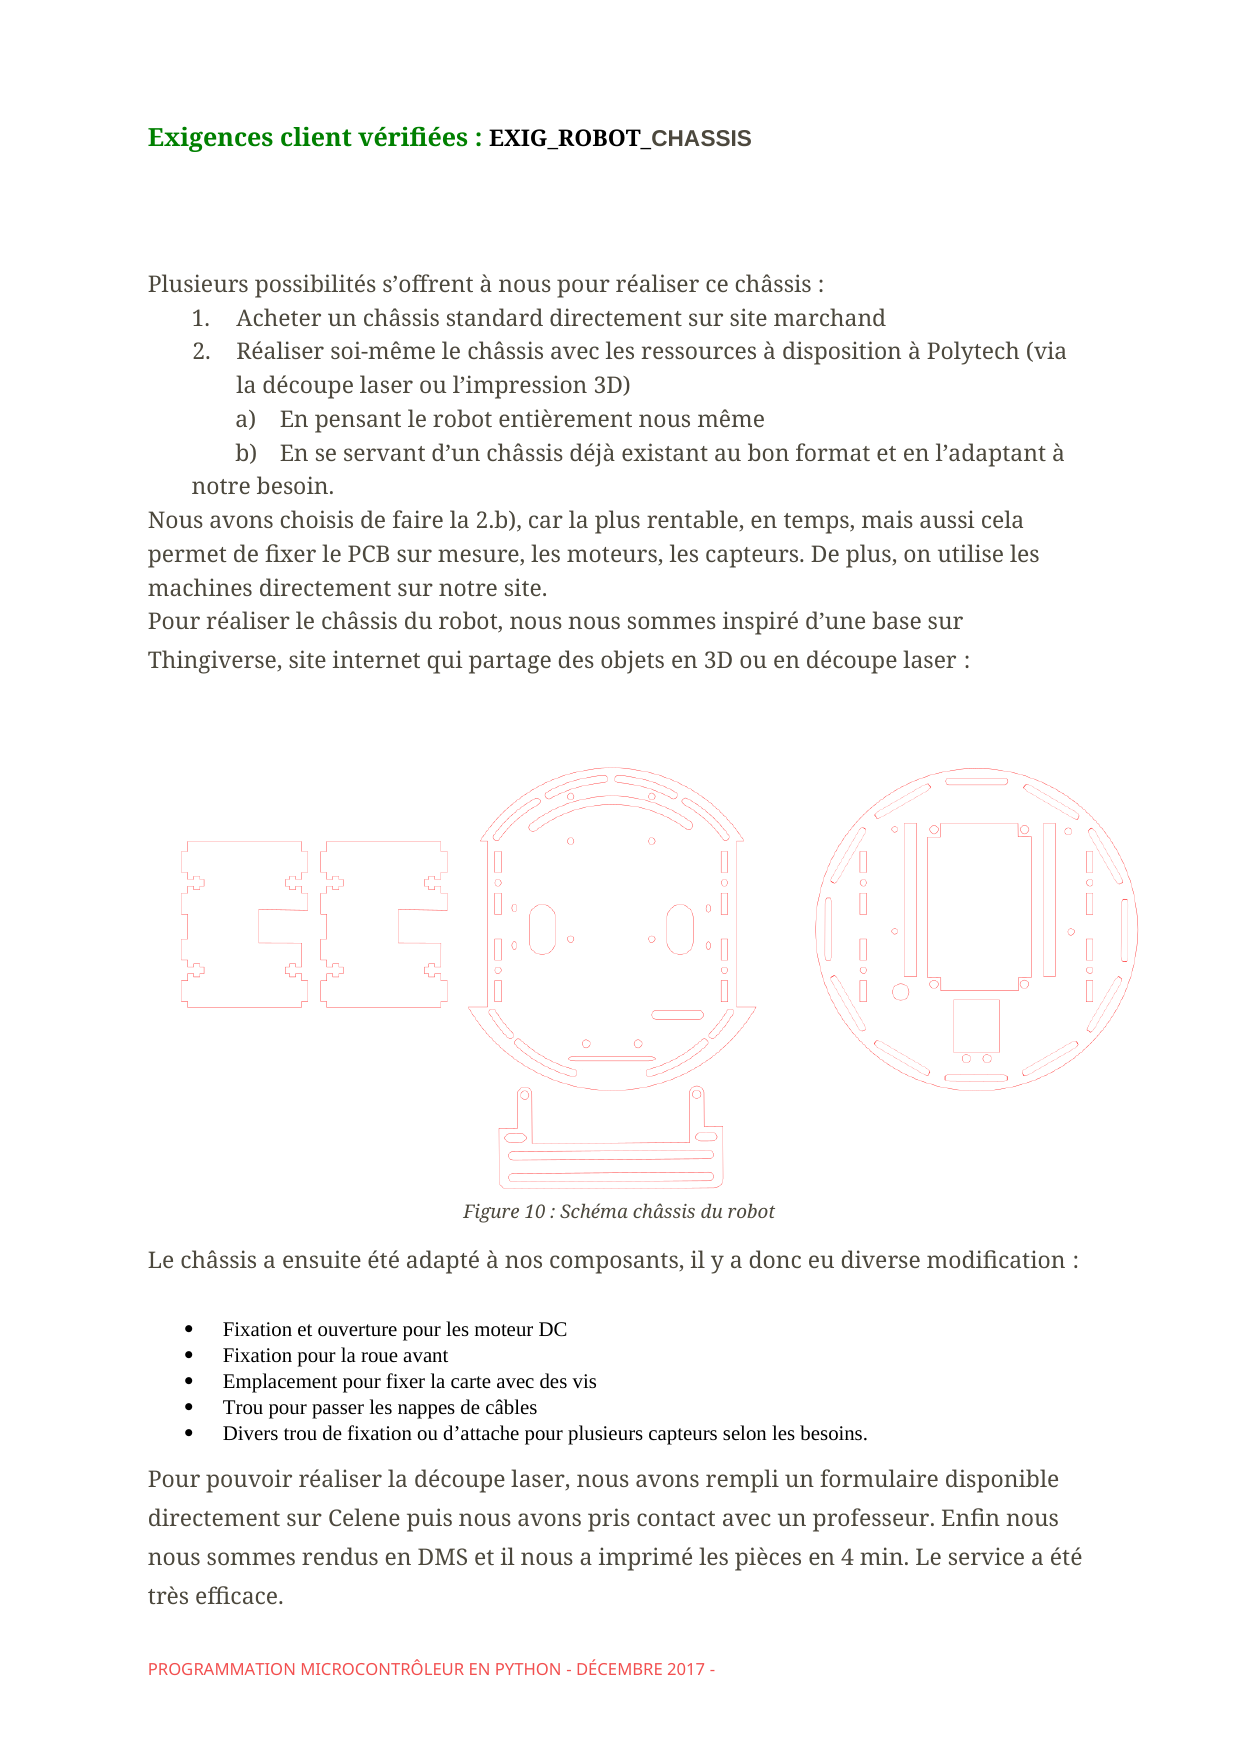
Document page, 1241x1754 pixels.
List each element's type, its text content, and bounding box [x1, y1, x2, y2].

text Pour pouvoir réaliser la découpe laser, nous avons rempli un formulaire disponible directement sur Celene puis nous avons pris contact avec un professeur. Enfin nous nous sommes rendus en DMS et il nous a imprimé les pièces en 4 min. Le service a été très efficace. [148, 1463, 1092, 1612]
list Fixation pour la roue avant [185, 1343, 1092, 1367]
text Plusieurs possibilités s’offrent à nous pour réaliser ce châssis : [148, 268, 1092, 299]
picture [147, 750, 1152, 1196]
list En se servant d’un châssis déjà existant au bon format et en l’adaptant à notre besoin. [191, 437, 1092, 502]
text Le châssis a ensuite été adapté à nos composants, il y a donc eu diverse modification : [148, 1244, 1092, 1276]
text Nous avons choisis de faire la 2.b), car la plus rentable, en temps, mais aussi cela permet de fixer le PCB sur mesure, les moteurs, les capteurs. De plus, on utilise les machines directement sur notre site. [148, 504, 1092, 603]
text Exigences client vérifiées : EXIG_ROBOT_CHASSIS [148, 119, 1092, 154]
list Trou pour passer les nappes de câbles [185, 1394, 1092, 1419]
list Divers trou de fixation ou d’attache pour plusieurs capteurs selon les besoins. [185, 1421, 1092, 1444]
list Emplacement pour fixer la carte avec des vis [185, 1369, 1092, 1393]
list Fixation et ouverture pour les moteur DC [185, 1317, 1092, 1341]
list Acheter un châssis standard directement sur site marchand [148, 302, 1092, 333]
list Réaliser soi-même le châssis avec les ressources à disposition à Polytech (via la découpe laser ou l’impression 3D) [192, 335, 1092, 400]
text Pour réaliser le châssis du robot, nous nous sommes inspiré d’une base sur Thingiverse, site internet qui partage des objets en 3D ou en découpe laser : [148, 605, 1092, 676]
list En pensant le robot entièrement nous même [191, 403, 1092, 434]
